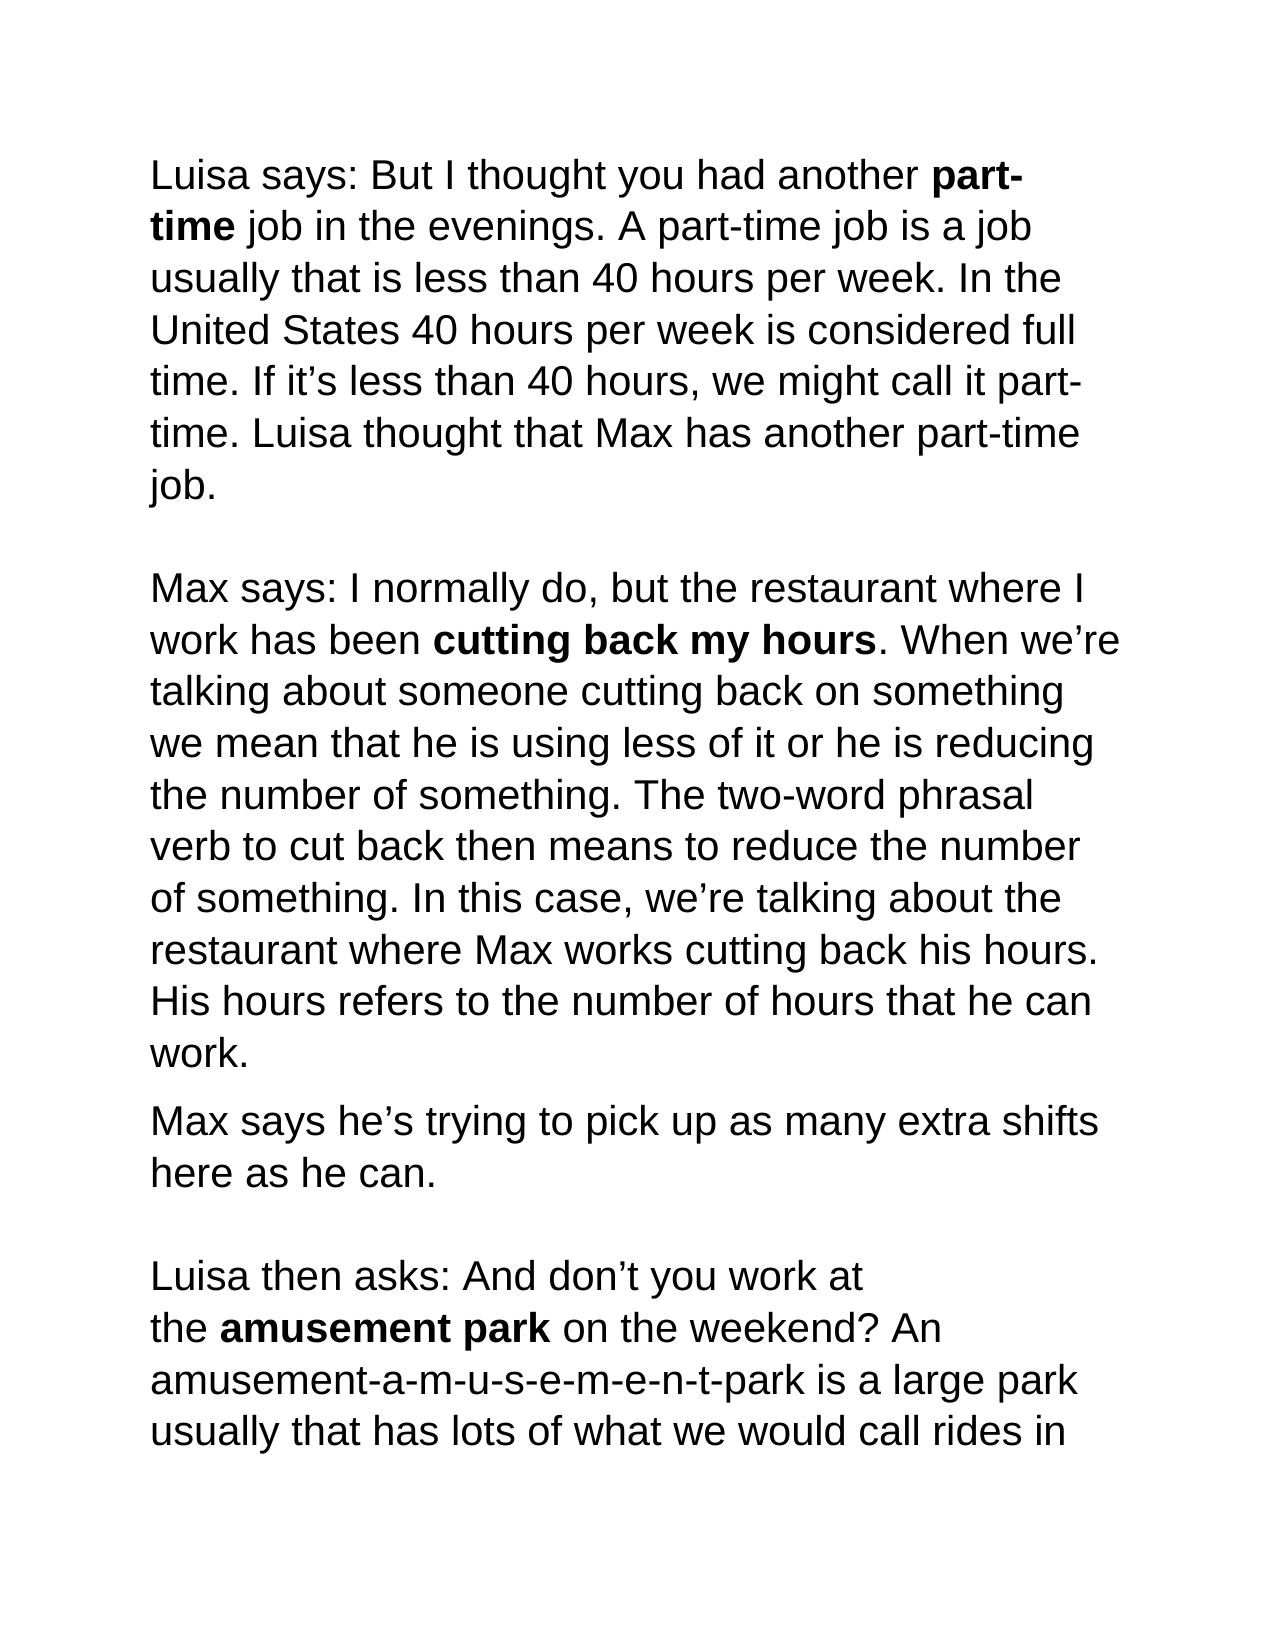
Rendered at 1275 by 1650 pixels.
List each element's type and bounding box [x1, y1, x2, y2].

text [150, 1097, 1125, 1454]
text [150, 150, 1125, 1076]
